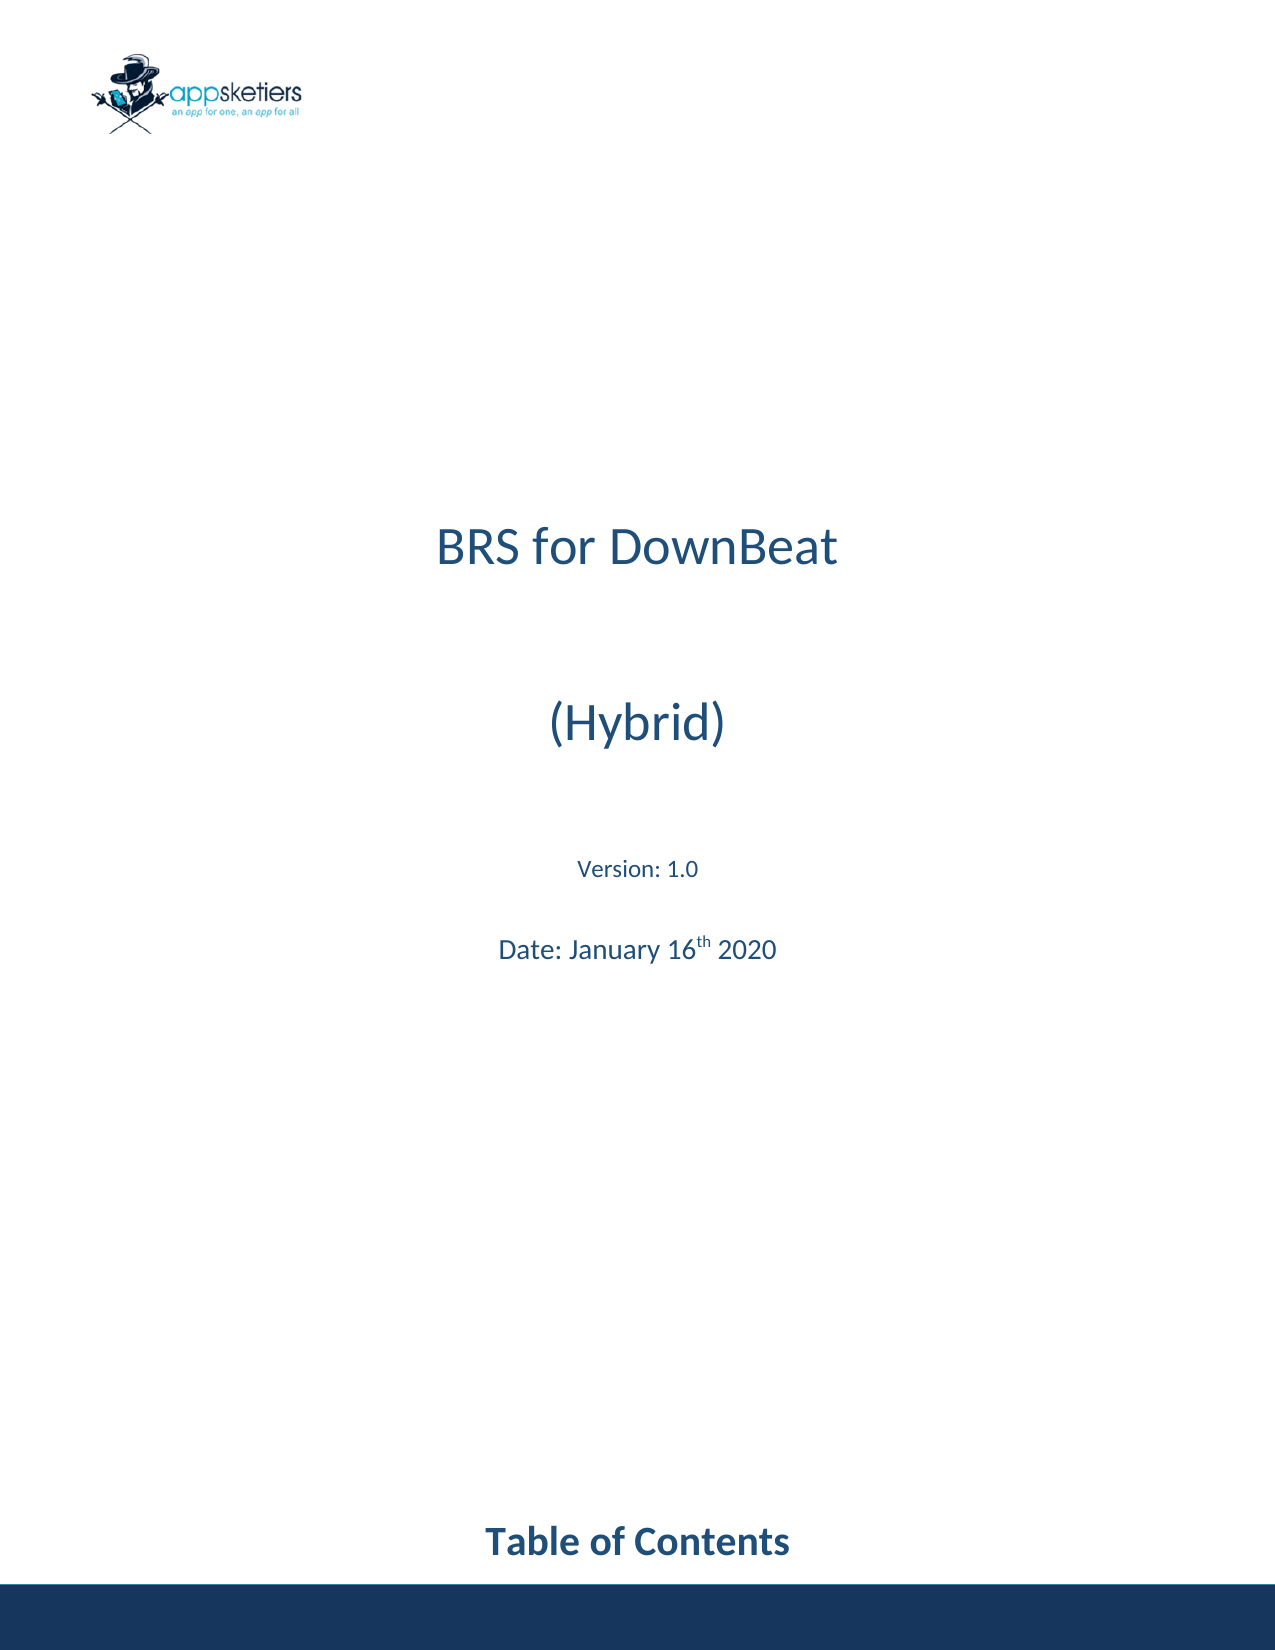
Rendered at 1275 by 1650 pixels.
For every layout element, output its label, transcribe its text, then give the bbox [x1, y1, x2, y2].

text Date: January 16th 2020 [75, 931, 1200, 967]
text Table of Contents [75, 1515, 1200, 1566]
text BRS for DownBeat [75, 512, 1200, 578]
picture [75, 47, 317, 144]
text Version: 1.0 [75, 853, 1200, 884]
text (Hybrid) [75, 688, 1200, 754]
